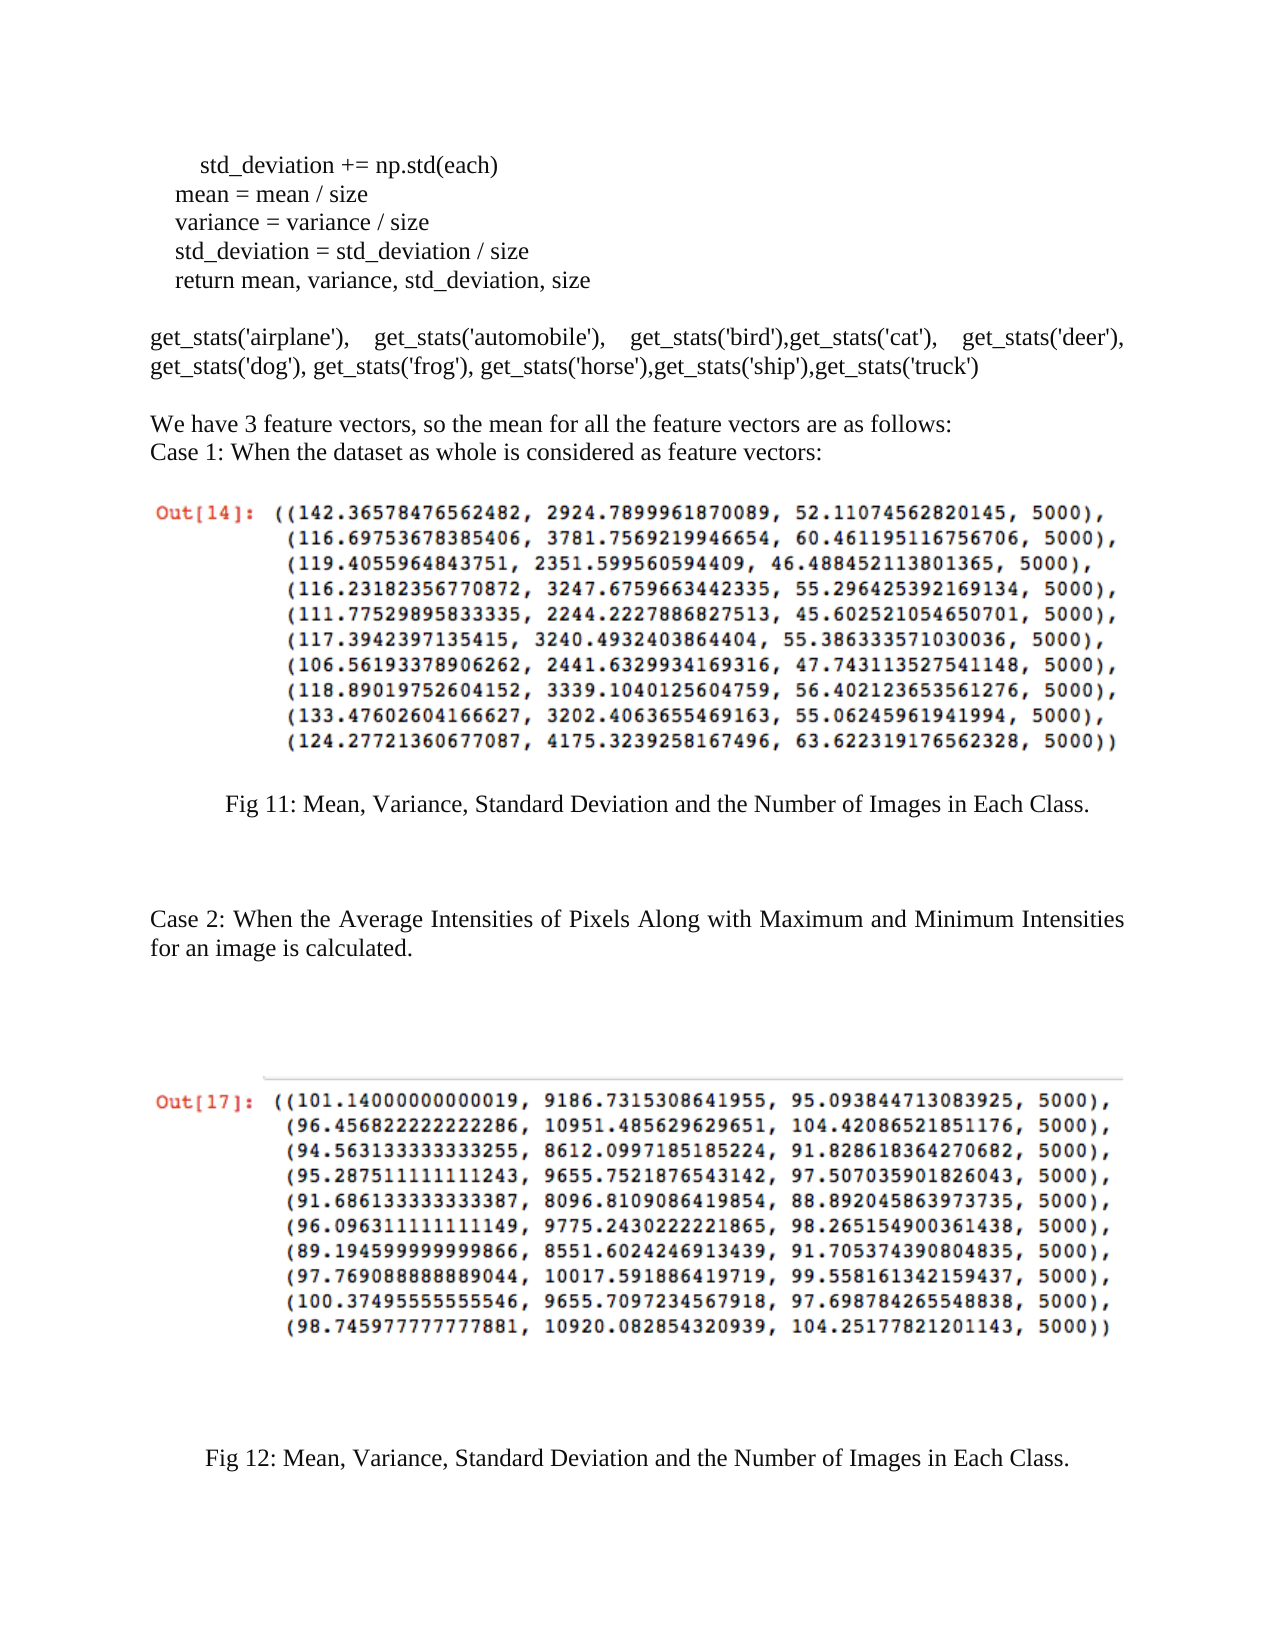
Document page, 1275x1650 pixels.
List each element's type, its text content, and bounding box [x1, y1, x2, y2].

text std_deviation += np.std(each) [150, 150, 1125, 179]
text mean = mean / size [150, 179, 1125, 207]
text Case 2: When the Average Intensities of Pixels Along with Maximum and Minimum Intensities for an image is calculated. [150, 904, 1125, 961]
text get_stats('airplane'), get_stats('automobile'), get_stats('bird'),get_stats('cat'), get_stats('deer'), get_stats('dog'), get_stats('frog'), get_stats('horse'),get_stats('ship'),get_stats('truck') [150, 322, 1125, 380]
text variance = variance / size [150, 207, 1125, 236]
text std_deviation = std_deviation / size [150, 236, 1125, 265]
text return mean, variance, std_deviation, size [150, 265, 1125, 294]
text We have 3 feature vectors, so the mean for all the feature vectors are as follows: [150, 409, 1125, 437]
picture [150, 495, 1125, 761]
picture [150, 1076, 1124, 1358]
text Case 1: When the dataset as whole is considered as feature vectors: [150, 437, 1125, 466]
text Fig 12: Mean, Variance, Standard Deviation and the Number of Images in Each Class. [150, 1443, 1125, 1472]
text Fig 11: Mean, Variance, Standard Deviation and the Number of Images in Each Class. [150, 789, 1125, 818]
